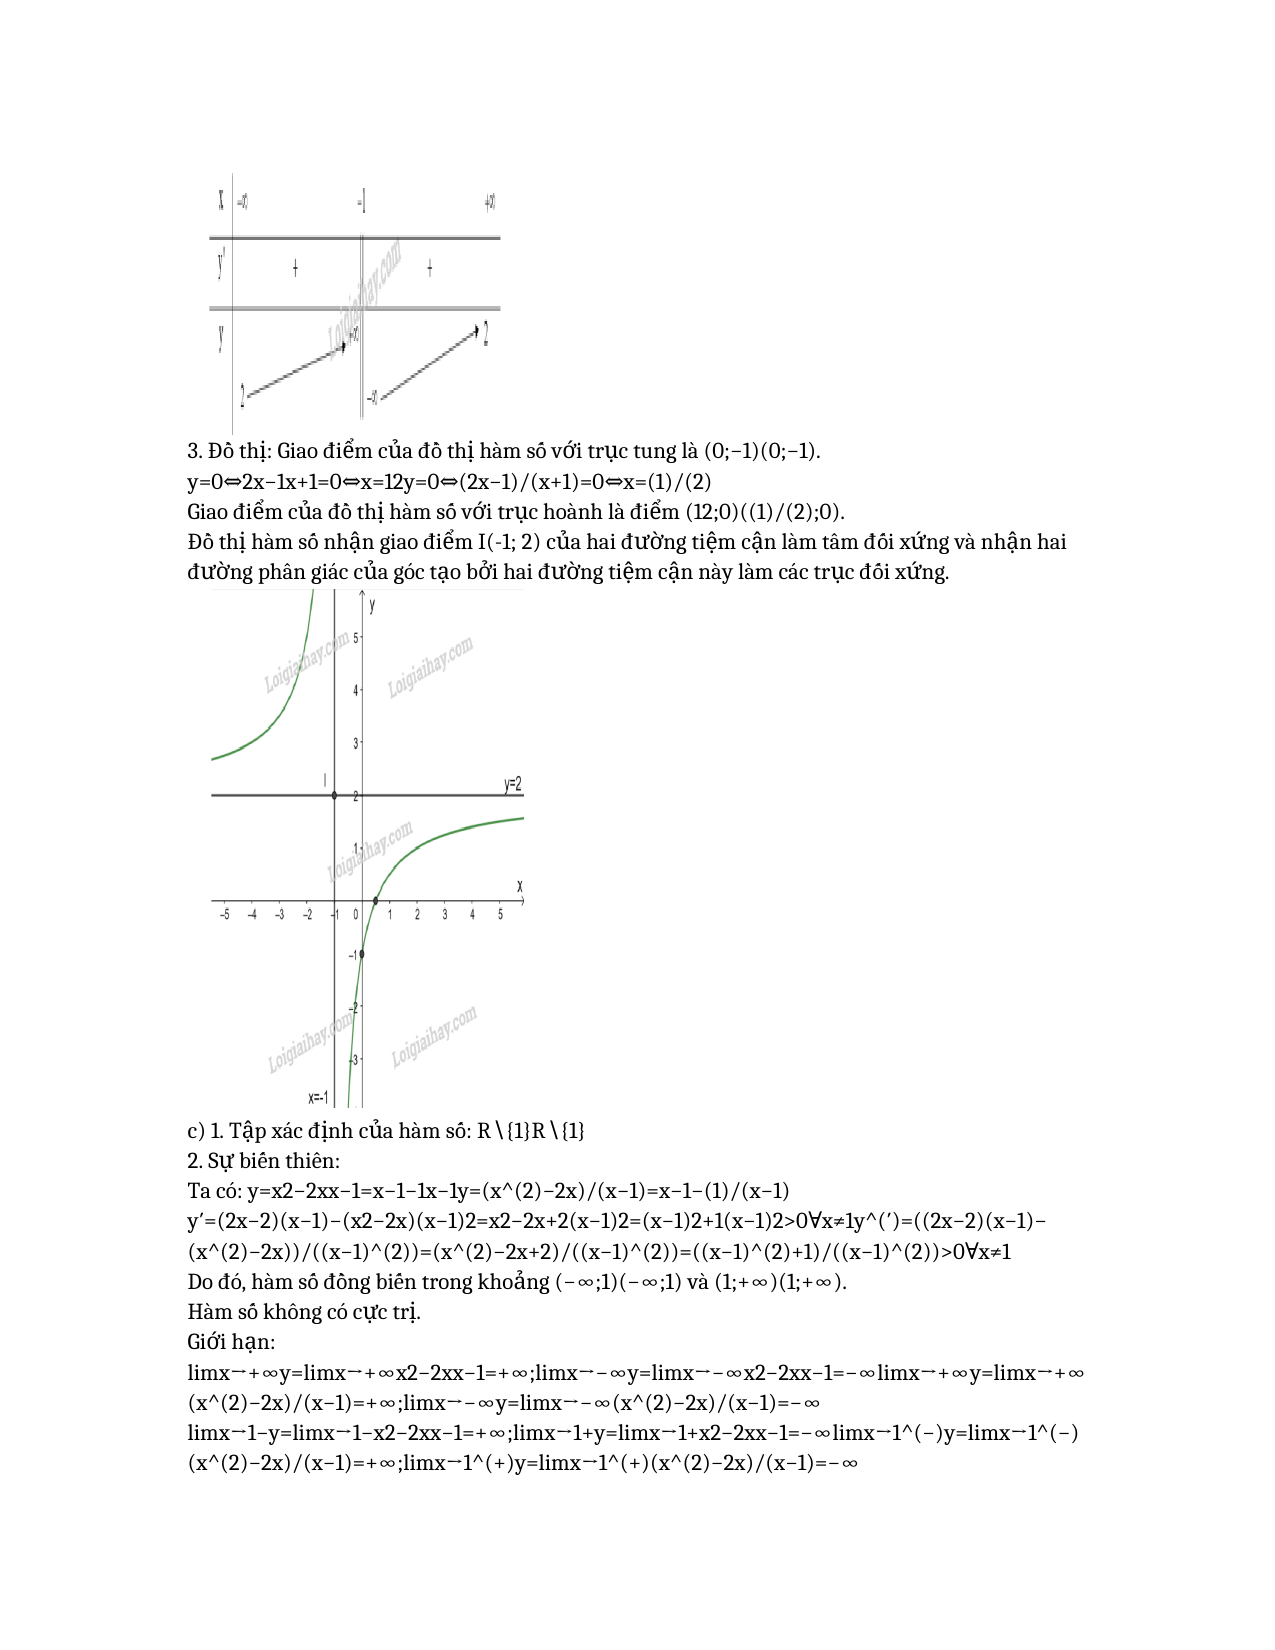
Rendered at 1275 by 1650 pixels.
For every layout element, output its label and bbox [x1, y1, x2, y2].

picture [211, 589, 524, 1108]
picture [206, 150, 519, 435]
text [187, 150, 1087, 1476]
